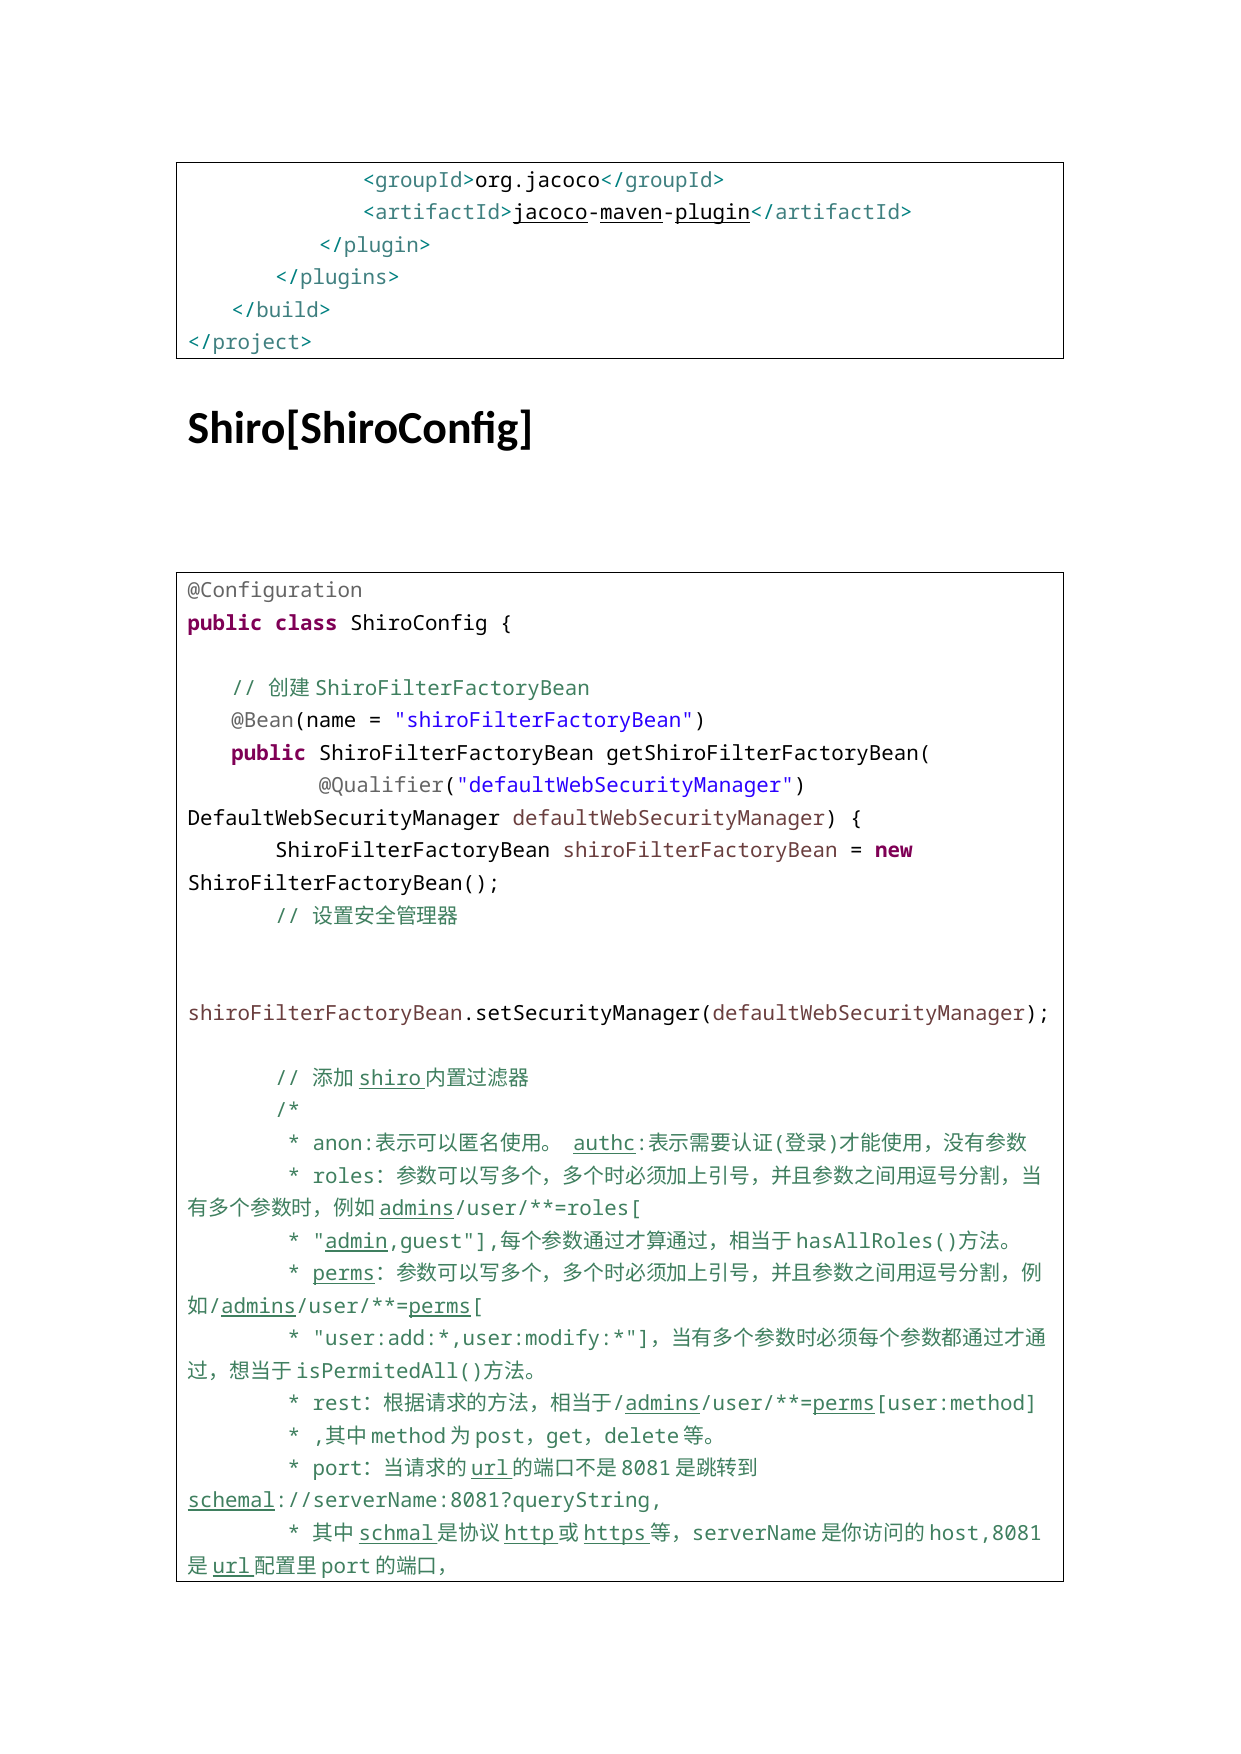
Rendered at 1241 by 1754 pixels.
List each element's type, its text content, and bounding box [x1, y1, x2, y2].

subtitle Shiro[ShiroConfig] [187, 394, 1053, 459]
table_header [177, 573, 1063, 1581]
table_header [177, 163, 1063, 358]
